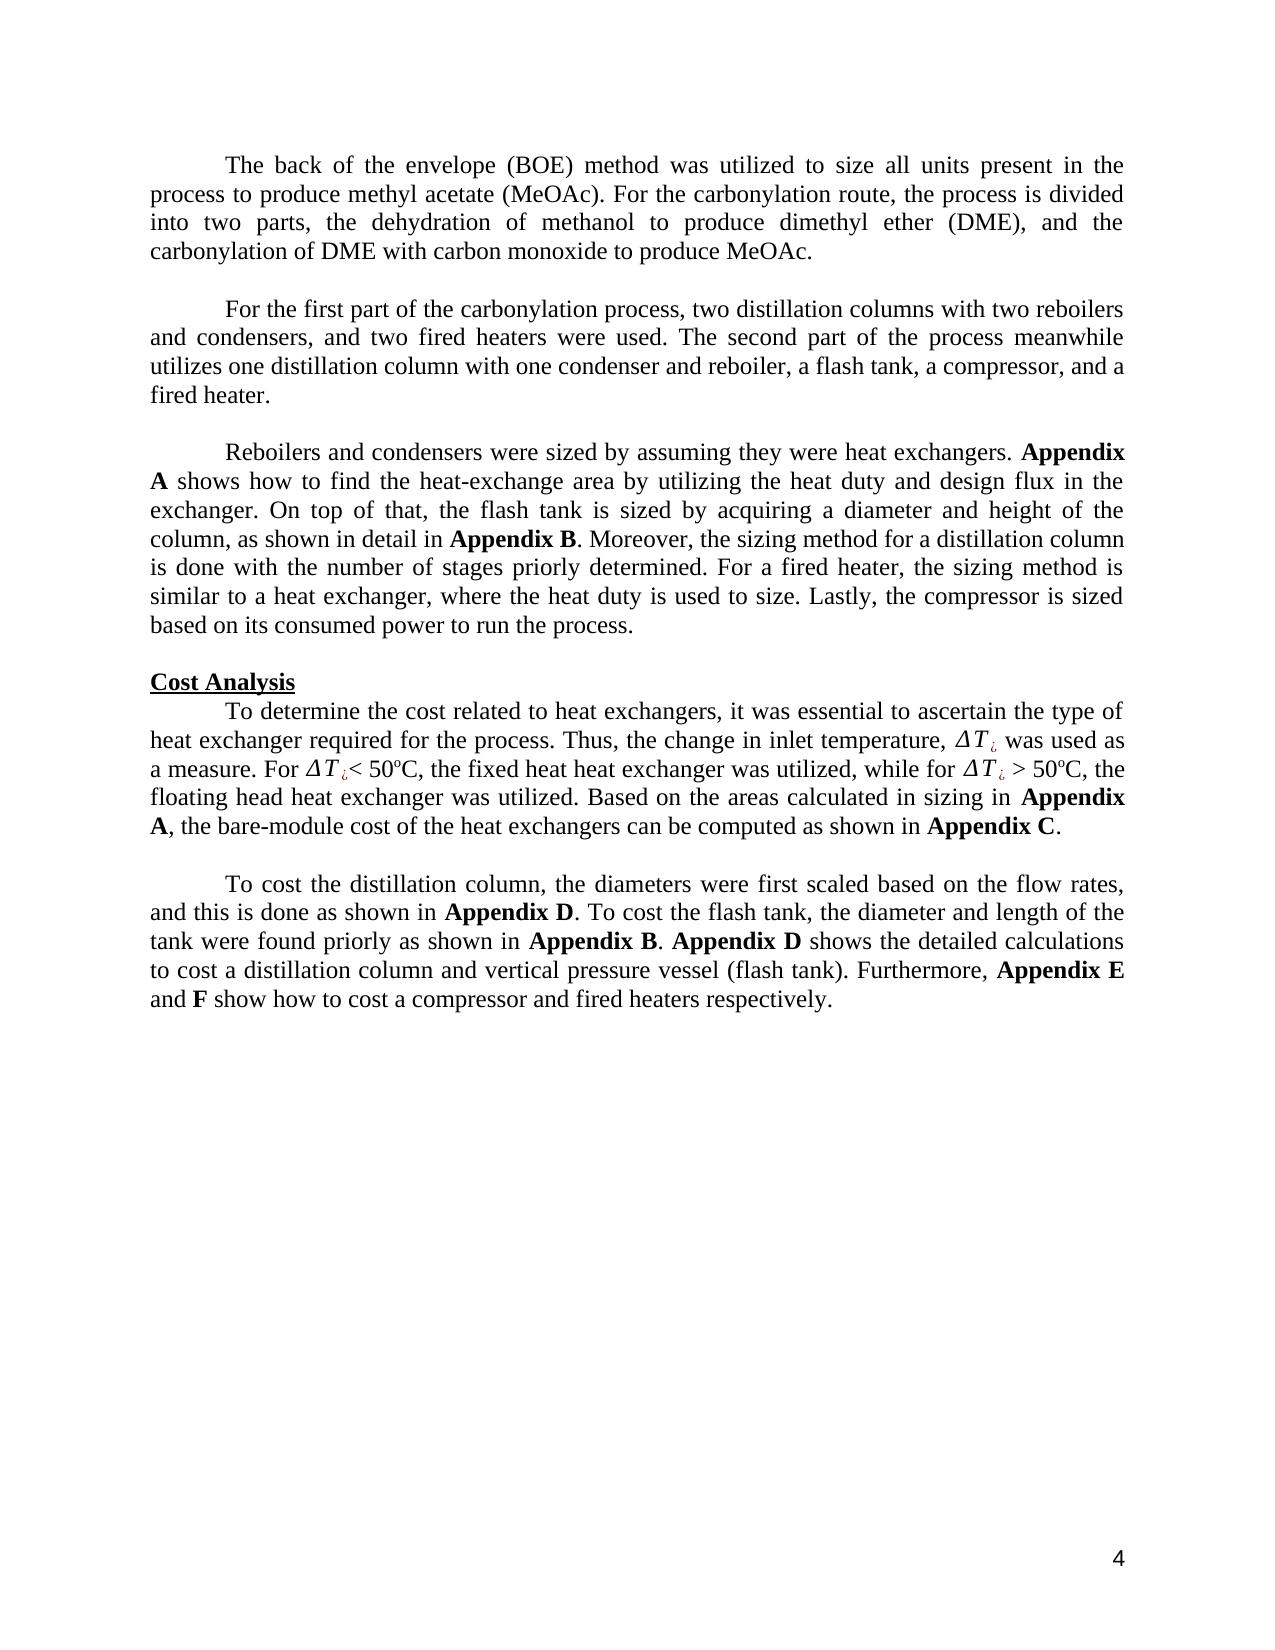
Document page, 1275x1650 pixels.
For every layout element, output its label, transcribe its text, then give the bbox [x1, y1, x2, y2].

text For the first part of the carbonylation process, two distillation columns with two reboilers and condensers, and two fired heaters were used. The second part of the process meanwhile utilizes one distillation column with one condenser and reboiler, a flash tank, a compressor, and a fired heater. [150, 294, 1125, 409]
text Cost Analysis [150, 667, 1125, 696]
text To determine the cost related to heat exchangers, it was essential to ascertain the type of heat exchanger required for the process. Thus, the change in inlet temperature, was used as a measure. For < 50oC, the fixed heat heat exchanger was utilized, while for > 50oC, the floating head heat exchanger was utilized. Based on the areas calculated in sizing in Appendix A, the bare-module cost of the heat exchangers can be computed as shown in Appendix C. [150, 696, 1125, 840]
text To cost the distillation column, the diameters were first scaled based on the flow rates, and this is done as shown in Appendix D. To cost the flash tank, the diameter and length of the tank were found priorly as shown in Appendix B. Appendix D shows the detailed calculations to cost a distillation column and vertical pressure vessel (flash tank). Furthermore, Appendix E and F show how to cost a compressor and fired heaters respectively. [150, 869, 1125, 1012]
text The back of the envelope (BOE) method was utilized to size all units present in the process to produce methyl acetate (MeOAc). For the carbonylation route, the process is divided into two parts, the dehydration of methanol to produce dimethyl ether (DME), and the carbonylation of DME with carbon monoxide to produce MeOAc. [150, 150, 1125, 265]
text Reboilers and condensers were sized by assuming they were heat exchangers. Appendix A shows how to find the heat-exchange area by utilizing the heat duty and design flux in the exchanger. On top of that, the flash tank is sized by acquiring a diameter and height of the column, as shown in detail in Appendix B. Moreover, the sizing method for a distillation column is done with the number of stages priorly determined. For a fired heater, the sizing method is similar to a heat exchanger, where the heat duty is used to size. Lastly, the compressor is sized based on its consumed power to run the process. [150, 437, 1125, 639]
